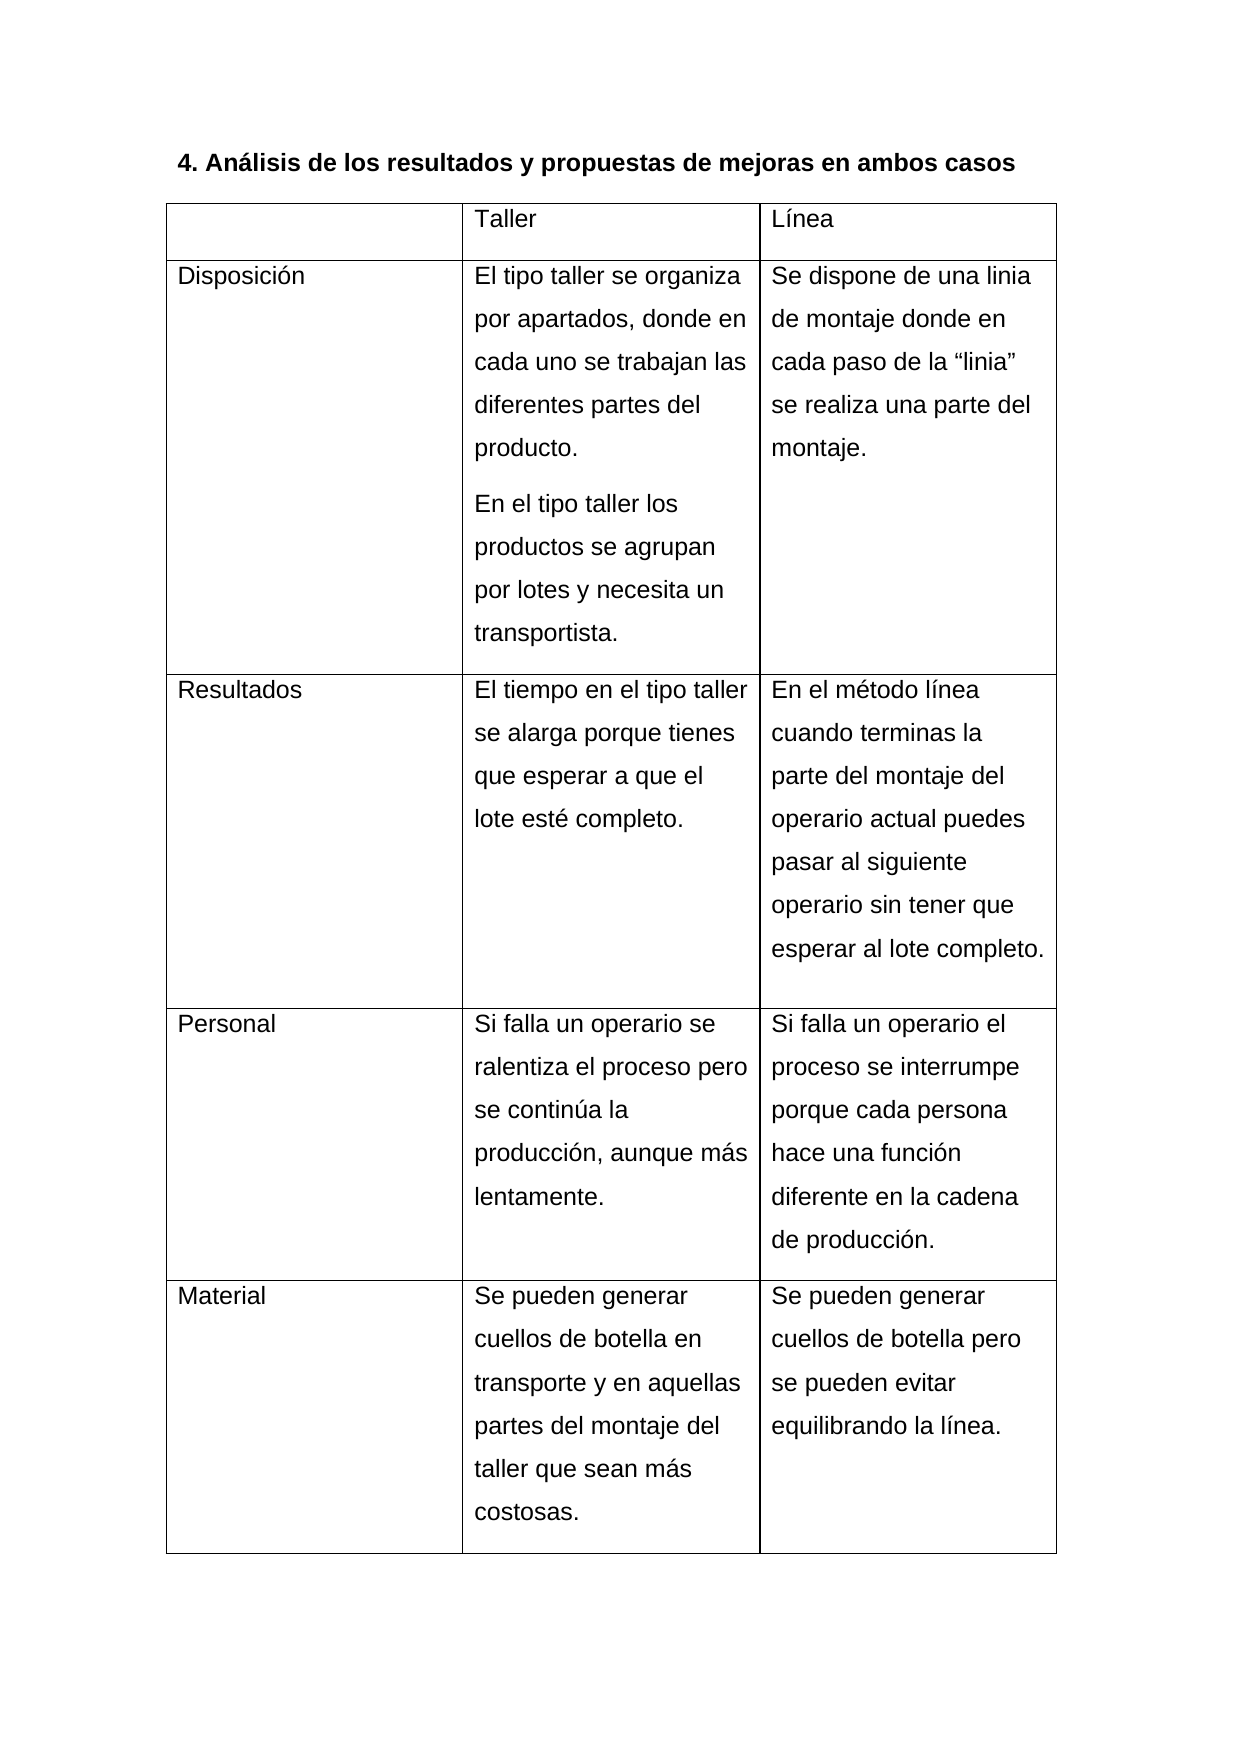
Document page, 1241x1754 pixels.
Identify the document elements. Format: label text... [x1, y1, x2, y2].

table_cell En el método línea cuando terminas la parte del montaje del operario actual puedes pasar al siguiente operario sin tener que esperar al lote completo. [761, 675, 1056, 1008]
table_cell Material [167, 1281, 462, 1552]
text 4. Análisis de los resultados y propuestas de mejoras en ambos casos [177, 148, 1063, 176]
table_cell Se dispone de una linia de montaje donde en cada paso de la “linia” se realiza una parte del montaje. [761, 261, 1056, 674]
table_cell Disposición [167, 261, 462, 674]
table_cell Se pueden generar cuellos de botella en transporte y en aquellas partes del montaje del taller que sean más costosas. [463, 1281, 759, 1552]
table_header Taller [463, 204, 759, 260]
table_cell Si falla un operario el proceso se interrumpe porque cada persona hace una función diferente en la cadena de producción. [761, 1009, 1056, 1280]
table_header [167, 204, 462, 260]
table_cell Personal [167, 1009, 462, 1280]
table_cell Si falla un operario se ralentiza el proceso pero se continúa la producción, aunque más lentamente. [463, 1009, 759, 1280]
table_header Línea [761, 204, 1056, 260]
table_cell El tipo taller se organiza por apartados, donde en cada uno se trabajan las diferentes partes del producto. En el tipo taller los productos se agrupan por lotes y necesita un transportista. [463, 261, 759, 674]
table_cell Resultados [167, 675, 462, 1008]
table_cell El tiempo en el tipo taller se alarga porque tienes que esperar a que el lote esté completo. [463, 675, 759, 1008]
table_cell Se pueden generar cuellos de botella pero se pueden evitar equilibrando la línea. [761, 1281, 1056, 1552]
